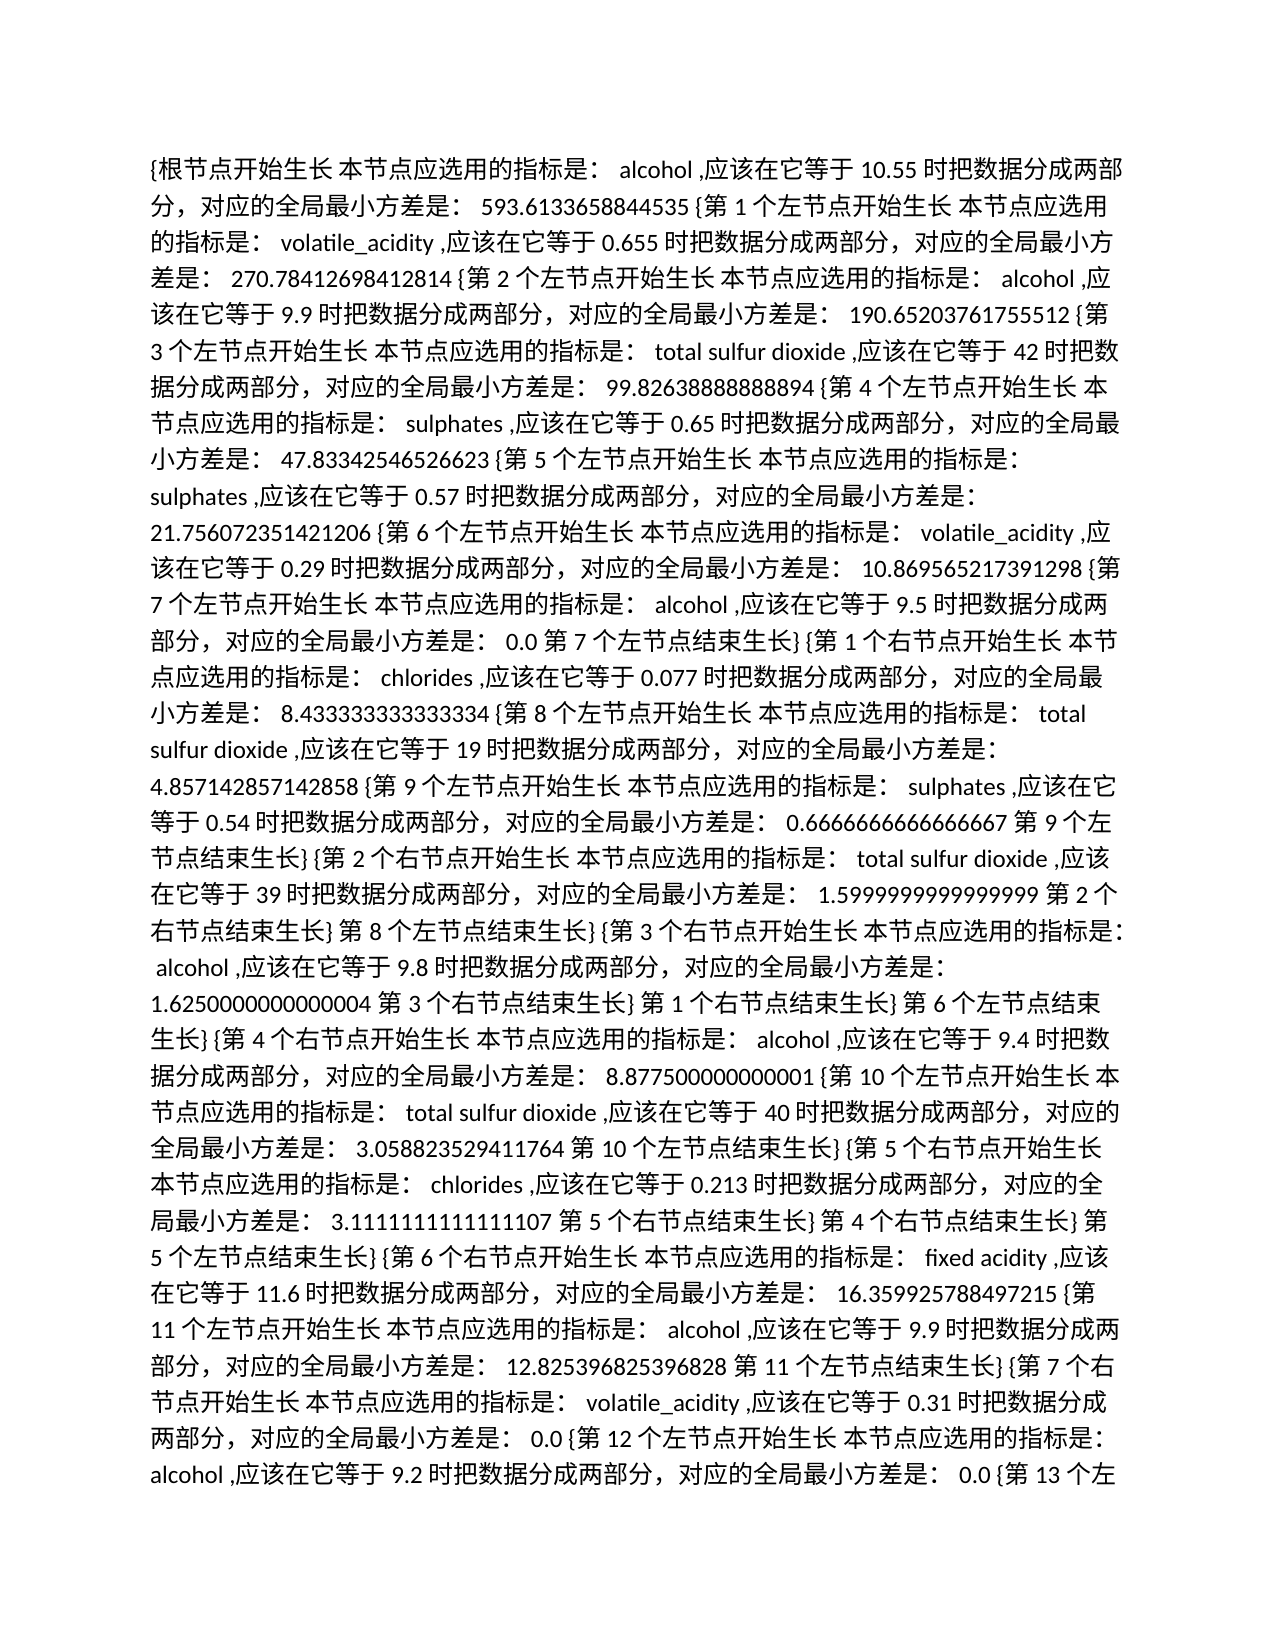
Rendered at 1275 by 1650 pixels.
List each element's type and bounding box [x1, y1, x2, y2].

text [150, 150, 1125, 1491]
